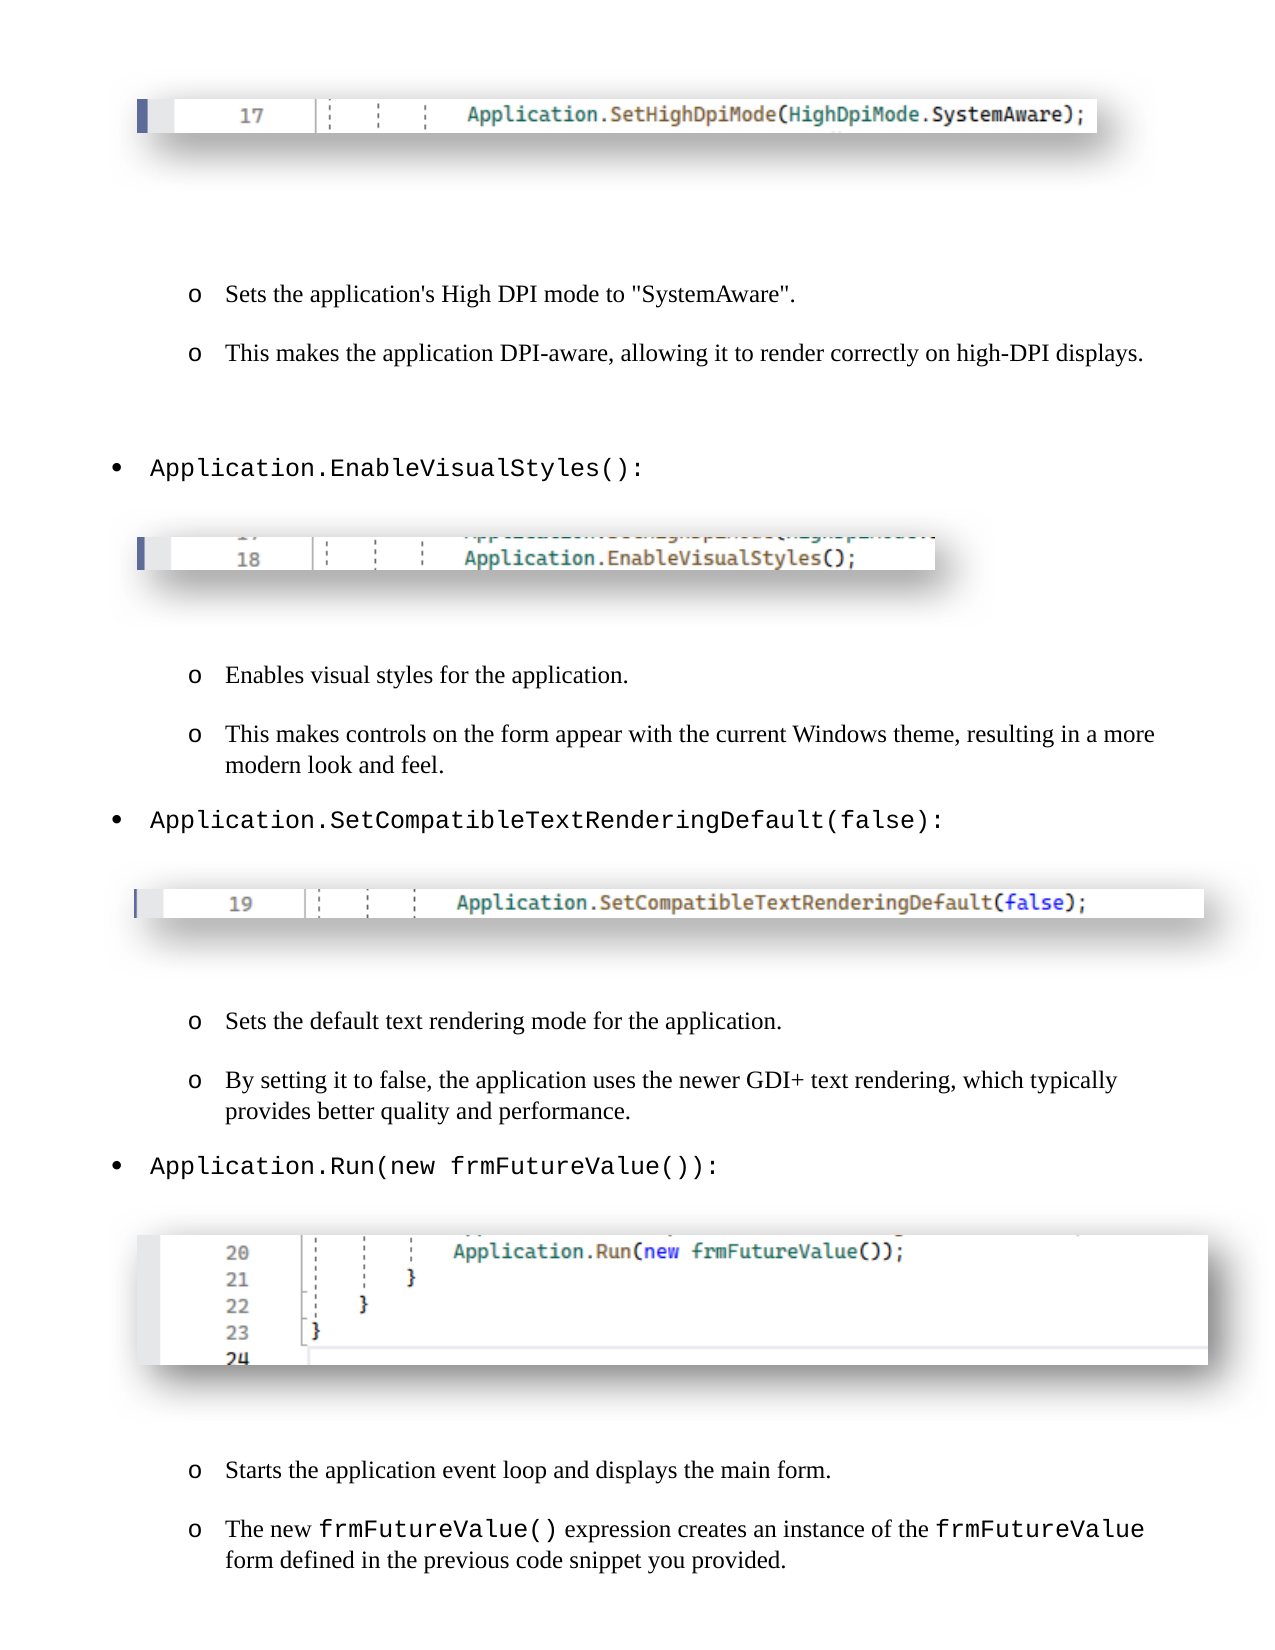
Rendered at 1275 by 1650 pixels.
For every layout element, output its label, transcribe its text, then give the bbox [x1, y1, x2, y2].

list Application.Run(new frmFutureValue()): [112, 1154, 1200, 1182]
list Sets the application's High DPI mode to "SystemAware". [187, 279, 1200, 310]
list Application.EnableVisualStyles(): [112, 456, 1200, 484]
list This makes controls on the form appear with the current Windows theme, resulting in a more modern look and feel. [187, 719, 1200, 779]
list By setting it to false, the application uses the newer GDI+ text rendering, which typically provides better quality and performance. [187, 1065, 1200, 1125]
list Application.SetCompatibleTextRenderingDefault(false): [112, 808, 1200, 836]
list Starts the application event loop and displays the main form. [187, 1455, 1200, 1486]
picture [134, 889, 1204, 918]
list The new frmFutureValue() expression creates an instance of the frmFutureValue form defined in the previous code snippet you provided. [187, 1514, 1200, 1574]
picture [137, 537, 935, 570]
list This makes the application DPI-aware, allowing it to render correctly on high-DPI displays. [187, 338, 1200, 369]
list Sets the default text rendering mode for the application. [187, 1006, 1200, 1037]
list Enables visual styles for the application. [187, 660, 1200, 691]
picture [137, 1235, 1208, 1365]
picture [137, 99, 1097, 133]
